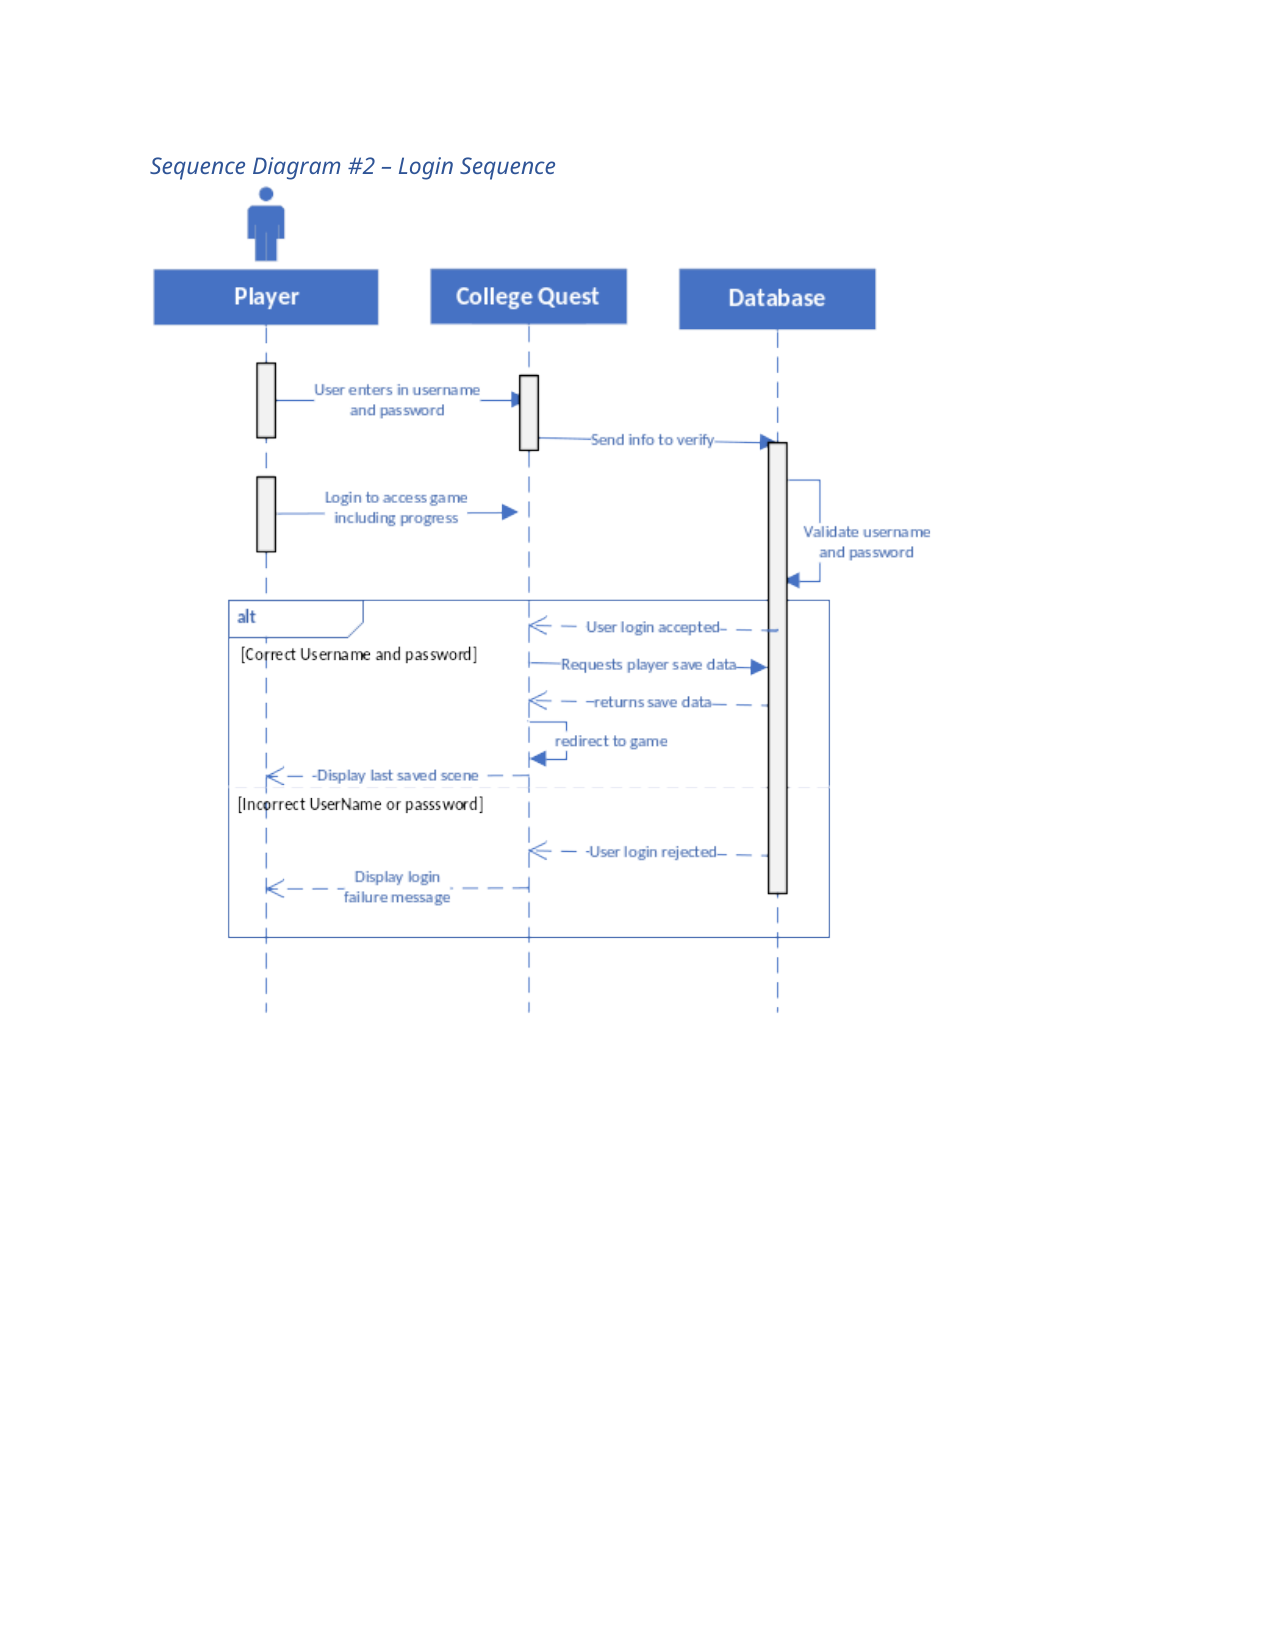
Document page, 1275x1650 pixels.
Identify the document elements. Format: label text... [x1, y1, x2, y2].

subtitle Sequence Diagram #2 – Login Sequence [150, 150, 1125, 181]
